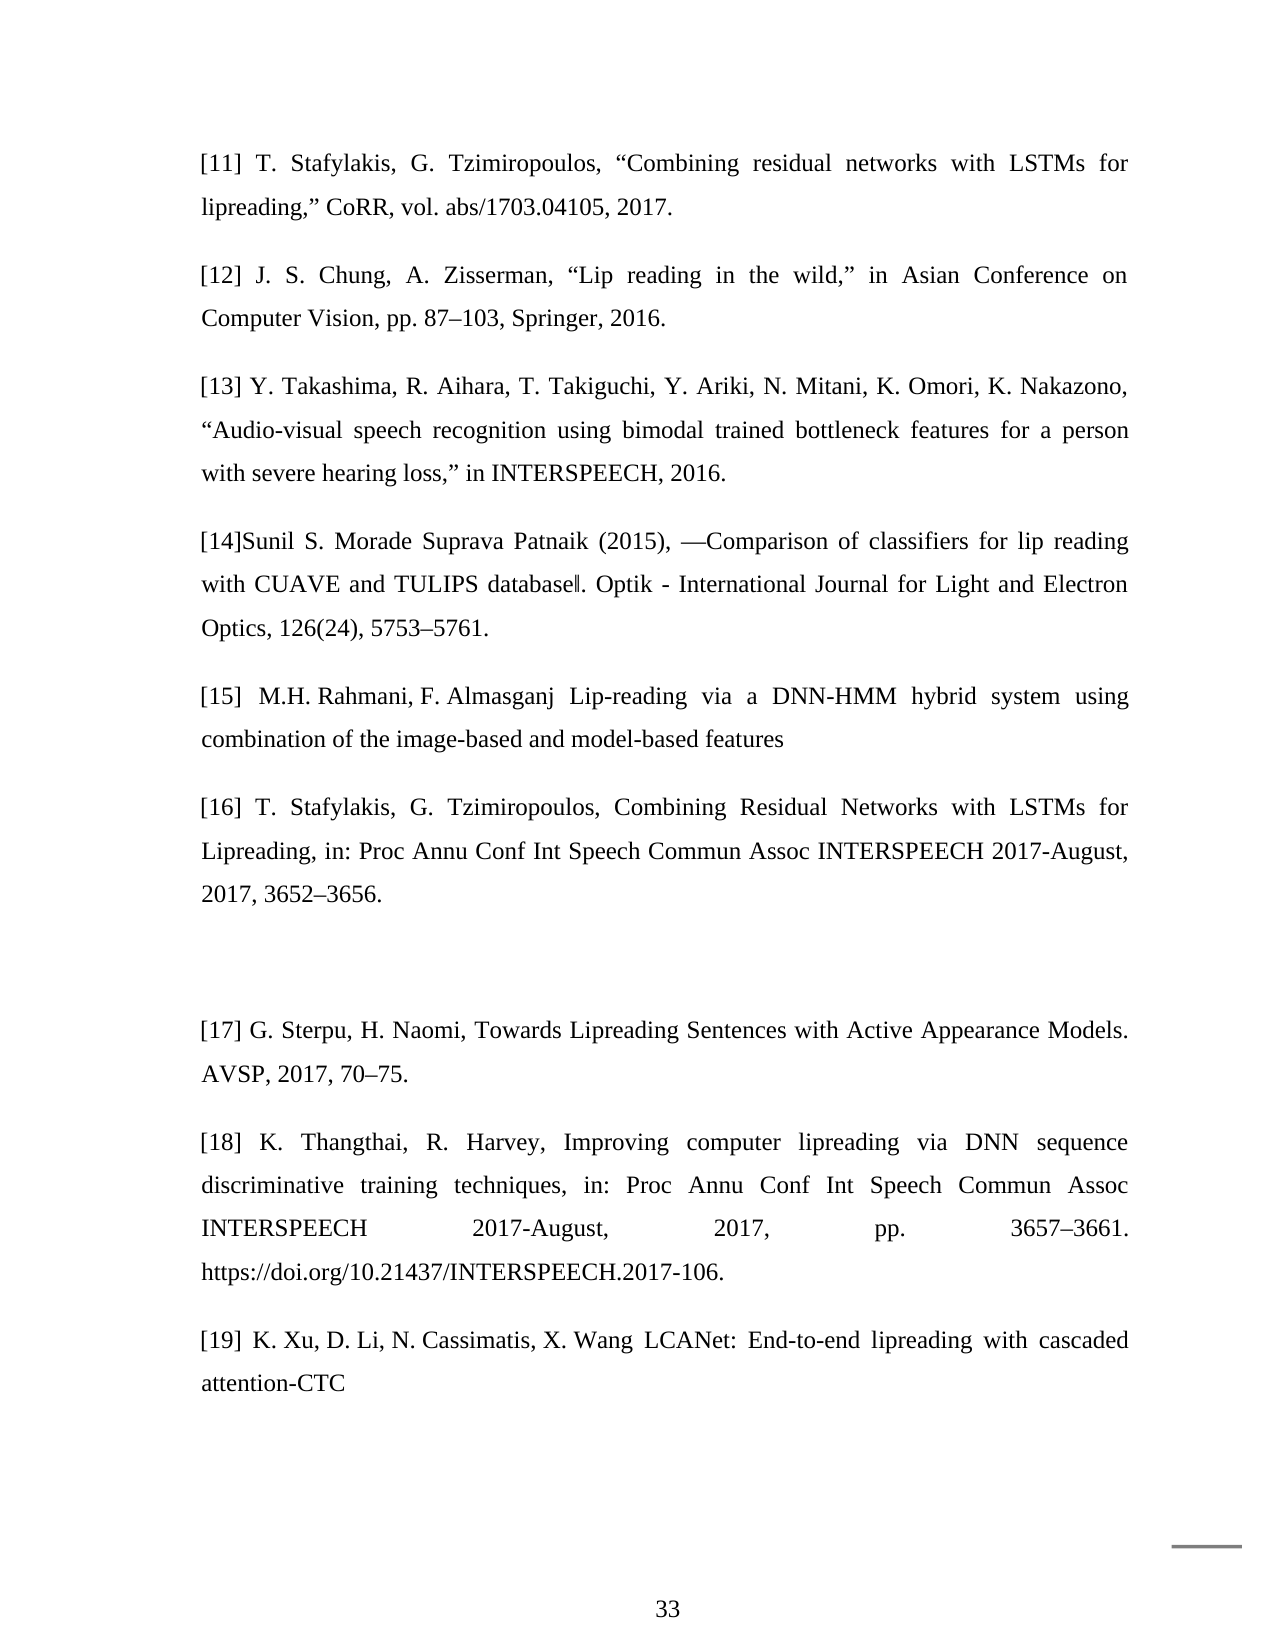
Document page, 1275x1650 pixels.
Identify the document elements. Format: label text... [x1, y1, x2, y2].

text [11] T. Stafylakis, G. Tzimiropoulos, “Combining residual networks with LSTMs for lipreading,” CoRR, vol. abs/1703.04105, 2017. [200, 148, 1129, 221]
text [12] J. S. Chung, A. Zisserman, “Lip reading in the wild,” in Asian Conference on Computer Vision, pp. 87–103, Springer, 2016. [200, 260, 1129, 332]
text [13] Y. Takashima, R. Aihara, T. Takiguchi, Y. Ariki, N. Mitani, K. Omori, K. Nakazono, “Audio-visual speech recognition using bimodal trained bottleneck features for a person with severe hearing loss,” in INTERSPEECH, 2016. [200, 371, 1129, 487]
text [19] K. Xu, D. Li, N. Cassimatis, X. Wang LCANet: End-to-end lipreading with cascaded attention-CTC [200, 1325, 1129, 1397]
text [17] G. Sterpu, H. Naomi, Towards Lipreading Sentences with Active Appearance Models. AVSP, 2017, 70–75. [200, 1015, 1129, 1087]
text [16] T. Stafylakis, G. Tzimiropoulos, Combining Residual Networks with LSTMs for Lipreading, in: Proc Annu Conf Int Speech Commun Assoc INTERSPEECH 2017-August, 2017, 3652–3656. [200, 792, 1129, 908]
text [18] K. Thangthai, R. Harvey, Improving computer lipreading via DNN sequence discriminative training techniques, in: Proc Annu Conf Int Speech Commun Assoc INTERSPEECH 2017-August, 2017, pp. 3657–3661. https://doi.org/10.21437/INTERSPEECH.2017-106. [200, 1127, 1129, 1286]
text [15] M.H. Rahmani, F. Almasganj Lip-reading via a DNN-HMM hybrid system using combination of the image-based and model-based features [200, 681, 1129, 753]
text [14]Sunil S. Morade Suprava Patnaik (2015), ―Comparison of classifiers for lip reading with CUAVE and TULIPS database‖. Optik - International Journal for Light and Electron Optics, 126(24), 5753–5761. [200, 526, 1129, 642]
